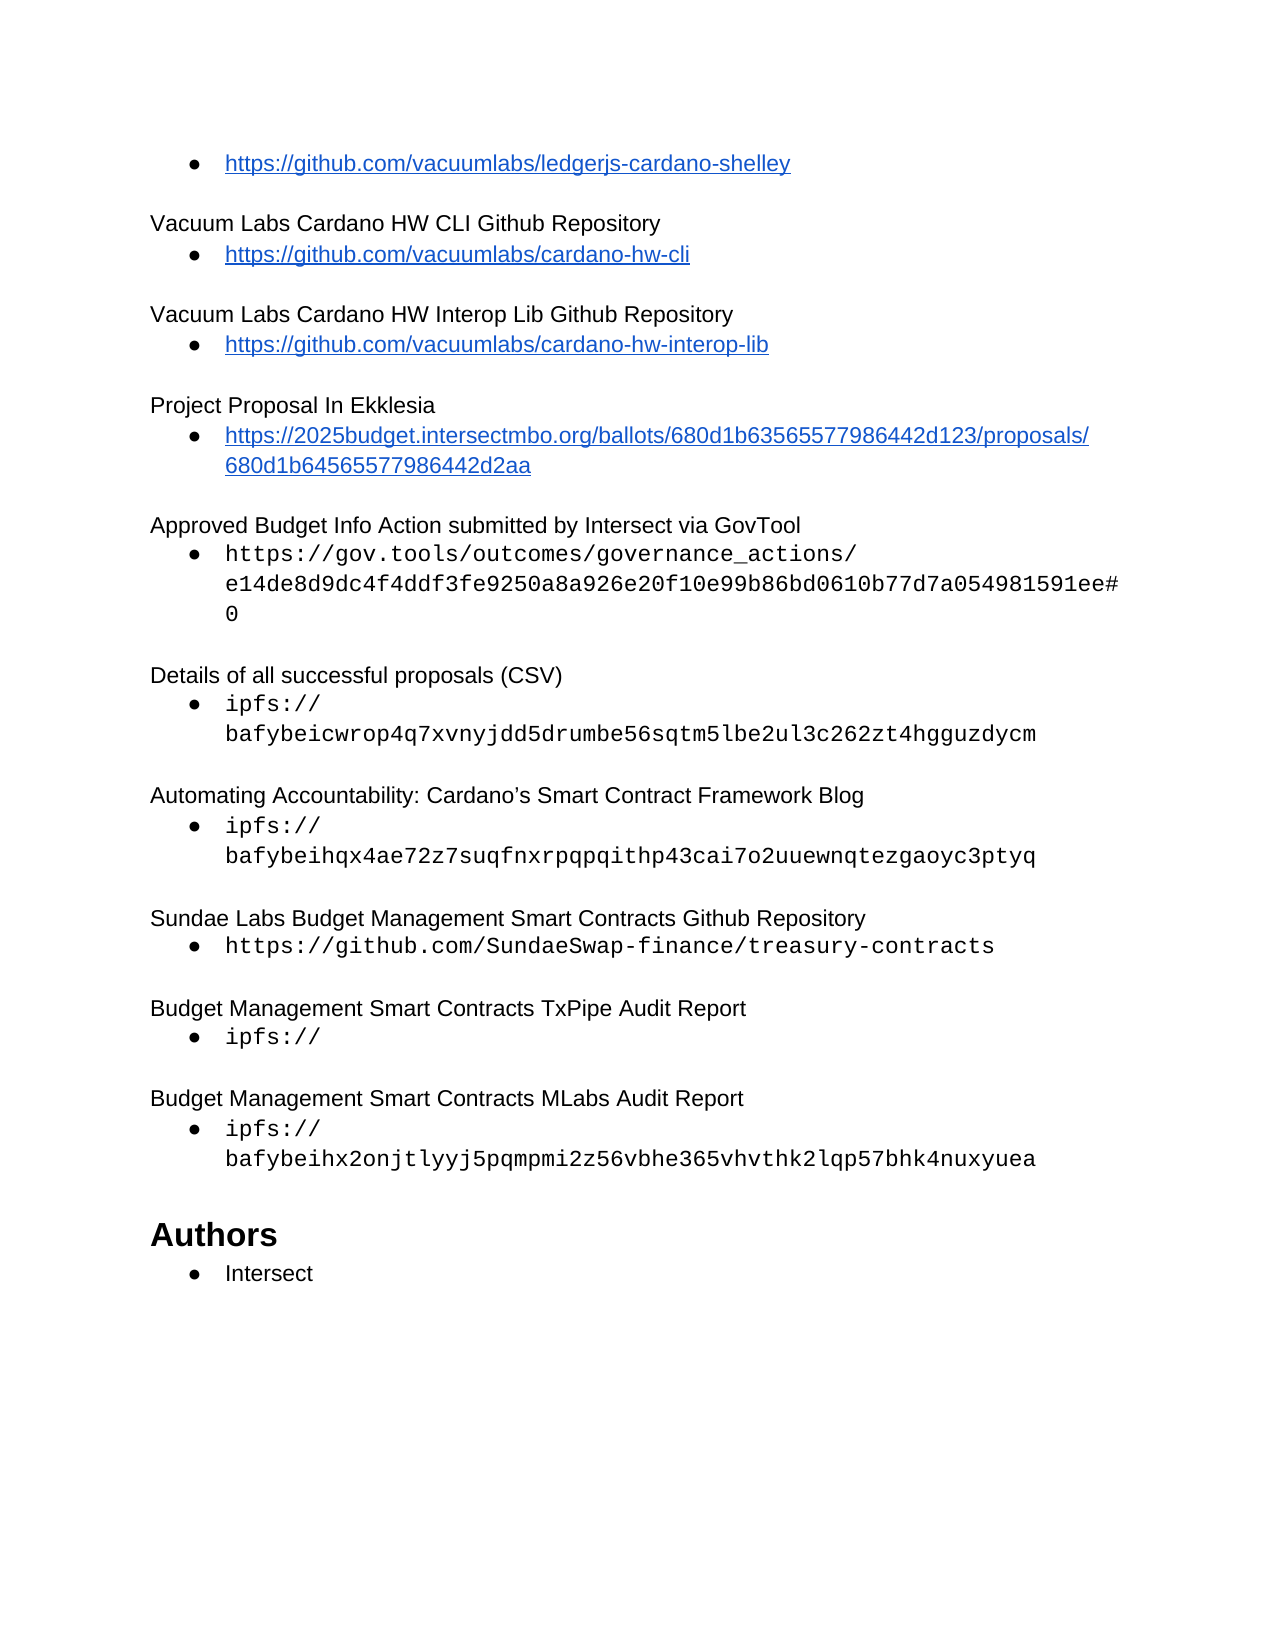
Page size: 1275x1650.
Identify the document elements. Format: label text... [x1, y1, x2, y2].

text Sundae Labs Budget Management Smart Contracts Github Repository [150, 905, 1125, 931]
list https://github.com/vacuumlabs/cardano-hw-cli [187, 241, 1125, 267]
list ipfs:// [187, 1025, 1125, 1051]
text Vacuum Labs Cardano HW CLI Github Repository [150, 210, 1125, 237]
list ipfs://bafybeicwrop4q7xvnyjdd5drumbe56sqtm5lbe2ul3c262zt4hgguzdycm [187, 692, 1125, 748]
list https://github.com/SundaeSwap-finance/treasury-contracts [187, 935, 1125, 961]
text Project Proposal In Ekklesia [150, 392, 1125, 418]
list https://gov.tools/outcomes/governance_actions/e14de8d9dc4f4ddf3fe9250a8a926e20f10e99b86bd0610b77d7a054981591ee#0 [187, 543, 1125, 628]
list https://2025budget.intersectmbo.org/ballots/680d1b63565577986442d123/proposals/680d1b64565577986442d2aa [187, 422, 1125, 478]
list ipfs://bafybeihx2onjtlyyj5pqmpmi2z56vbhe365vhvthk2lqp57bhk4nuxyuea [187, 1115, 1125, 1173]
list Intersect [187, 1259, 1125, 1286]
text Approved Budget Info Action submitted by Intersect via GovTool [150, 512, 1125, 539]
text Budget Management Smart Contracts TxPipe Audit Report [150, 995, 1125, 1021]
list https://github.com/vacuumlabs/cardano-hw-interop-lib [187, 331, 1125, 358]
list https://github.com/vacuumlabs/ledgerjs-cardano-shelley [187, 150, 1125, 176]
text Vacuum Labs Cardano HW Interop Lib Github Repository [150, 301, 1125, 327]
subtitle Authors [150, 1215, 1125, 1253]
text Budget Management Smart Contracts MLabs Audit Report [150, 1085, 1125, 1111]
list ipfs://bafybeihqx4ae72z7suqfnxrpqpqithp43cai7o2uuewnqtezgaoyc3ptyq [187, 812, 1125, 871]
text Automating Accountability: Cardano’s Smart Contract Framework Blog [150, 782, 1125, 809]
text Details of all successful proposals (CSV) [150, 662, 1125, 689]
